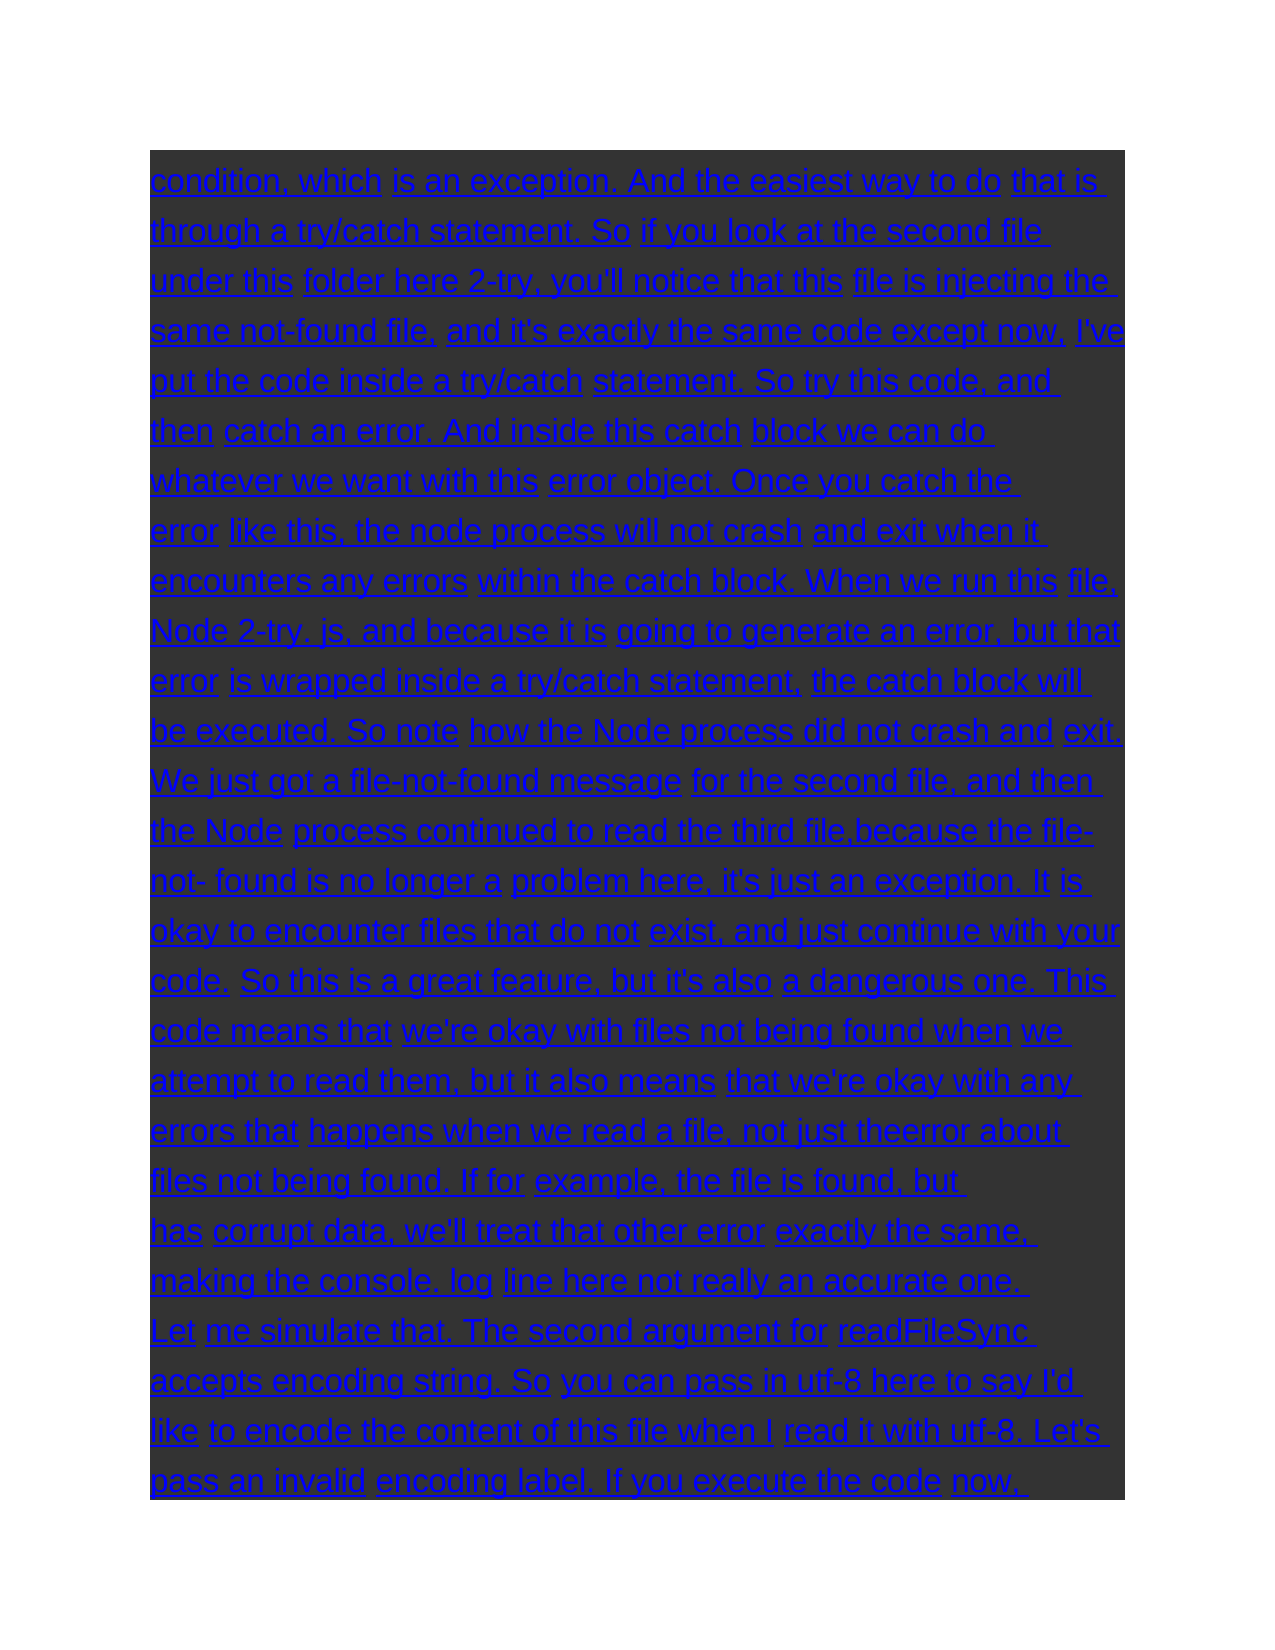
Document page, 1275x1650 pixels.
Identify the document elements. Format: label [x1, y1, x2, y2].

text [150, 150, 1125, 1500]
